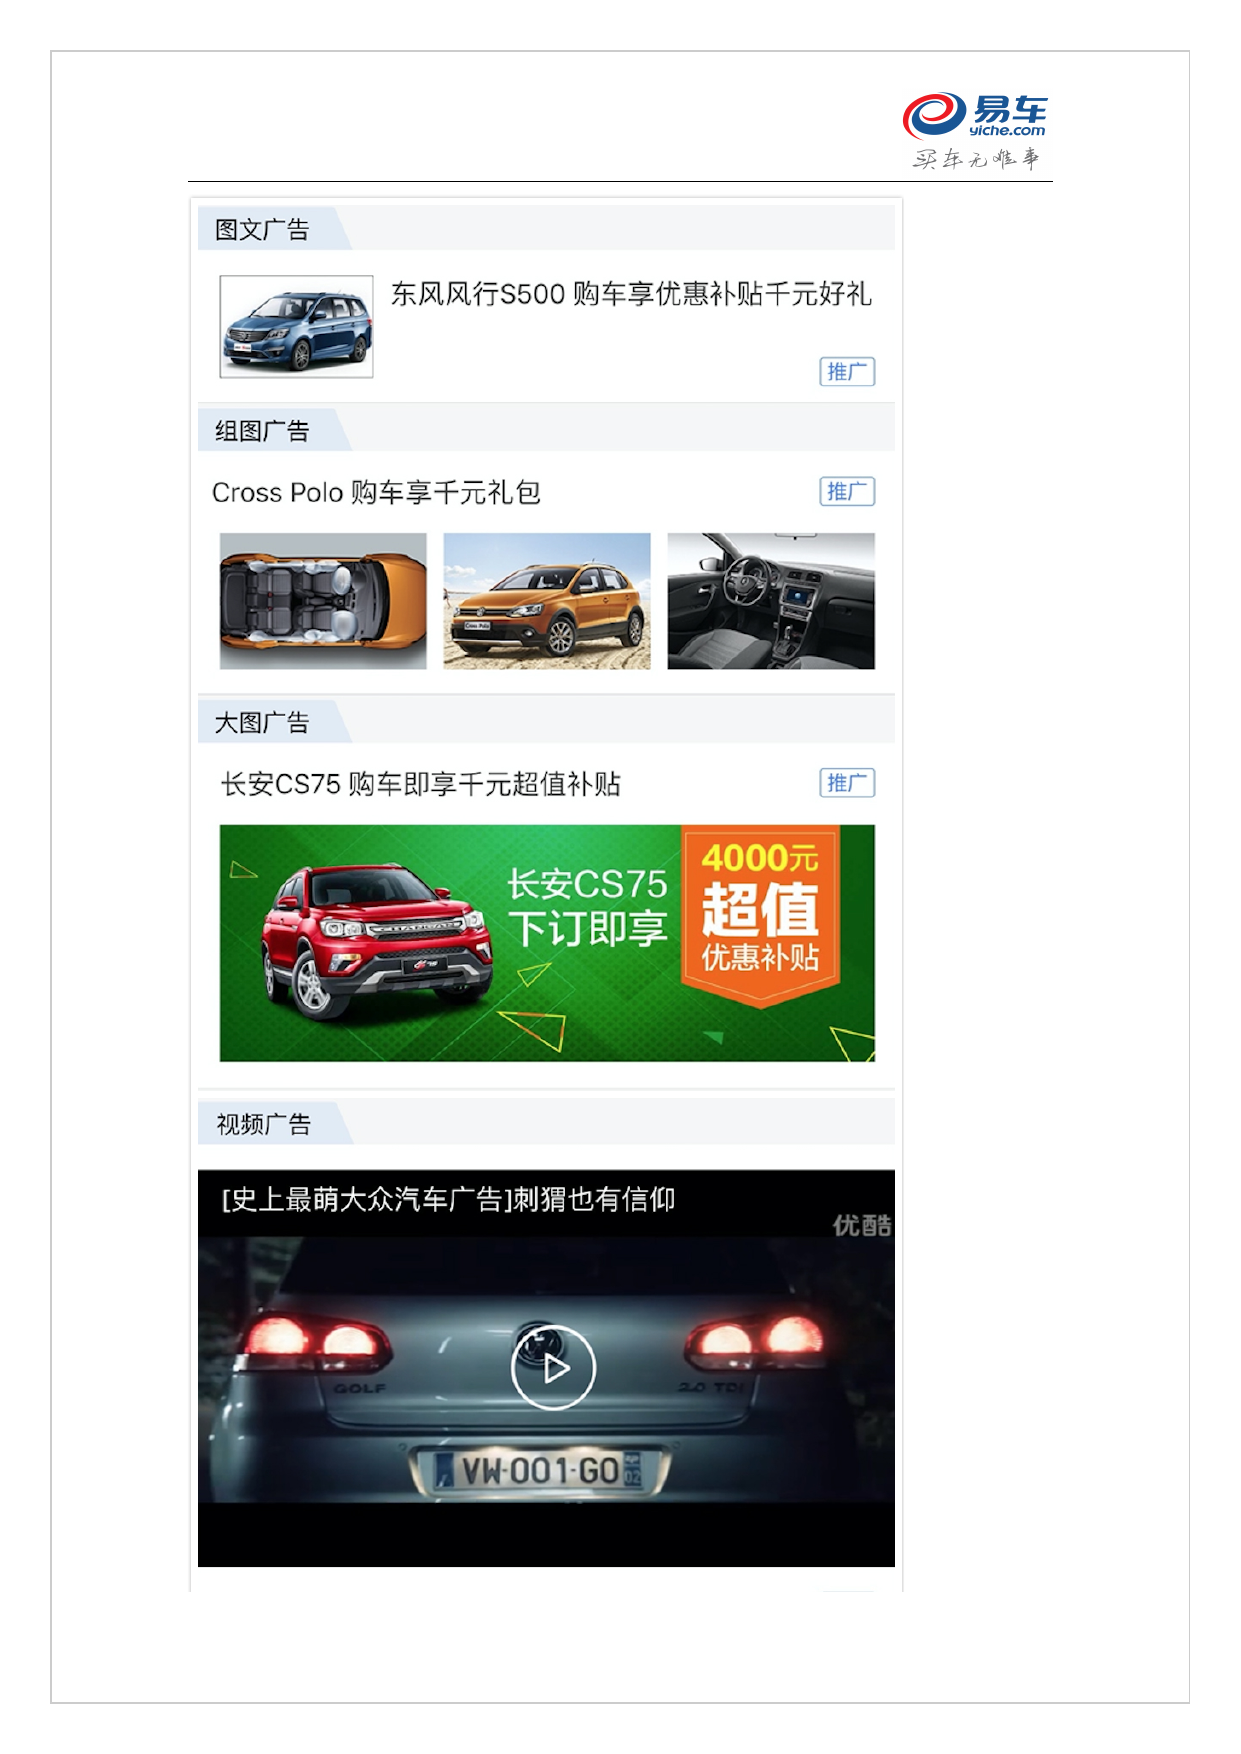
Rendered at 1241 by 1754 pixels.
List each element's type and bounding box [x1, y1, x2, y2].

picture [901, 88, 1053, 179]
picture [187, 194, 905, 1592]
